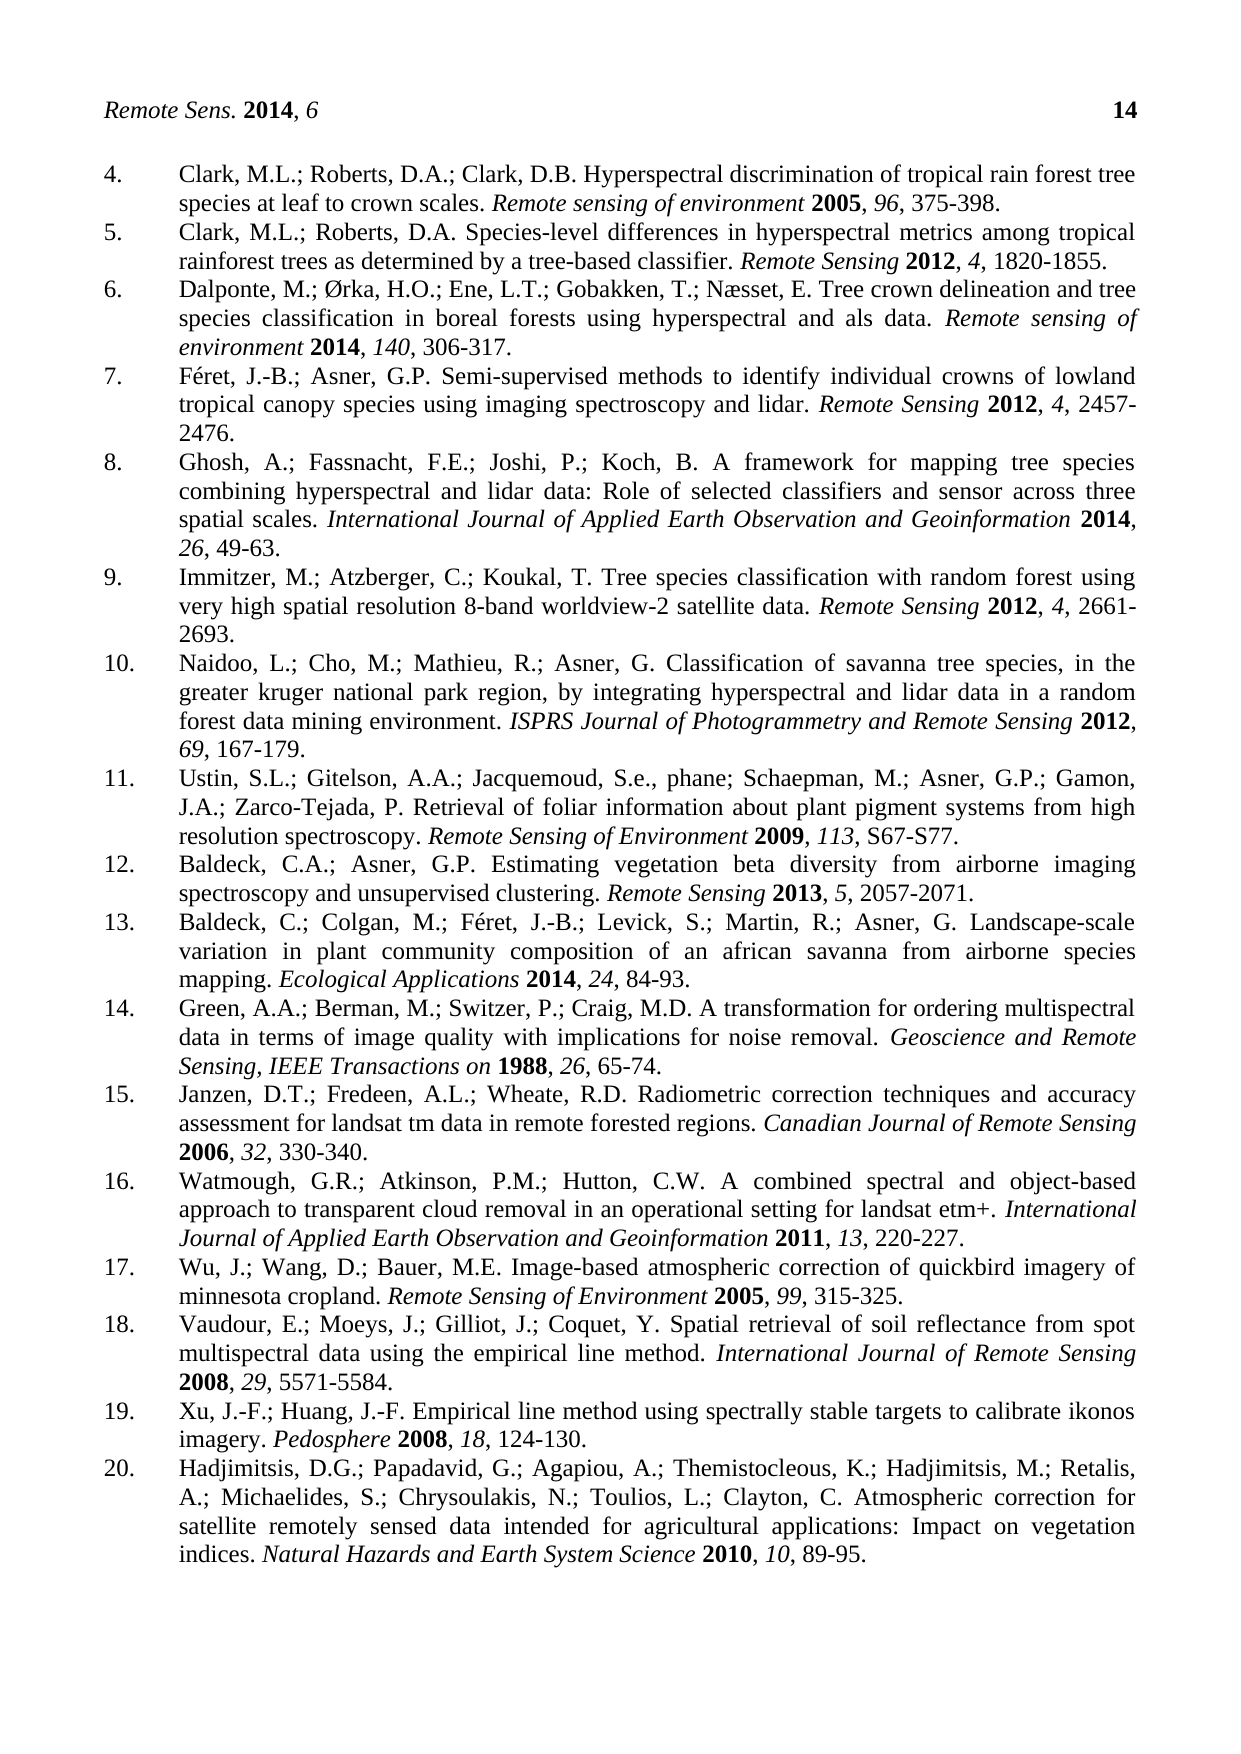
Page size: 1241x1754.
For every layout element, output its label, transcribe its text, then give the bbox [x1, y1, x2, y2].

text 7. Féret, J.-B.; Asner, G.P. Semi-supervised methods to identify individual crowns of lowland tropical canopy species using imaging spectroscopy and lidar. Remote Sensing 2012, 4, 2457-2476. [103, 361, 1137, 447]
text 8. Ghosh, A.; Fassnacht, F.E.; Joshi, P.; Koch, B. A framework for mapping tree species combining hyperspectral and lidar data: Role of selected classifiers and sensor across three spatial scales. International Journal of Applied Earth Observation and Geoinformation 2014, 26, 49-63. [103, 447, 1137, 562]
text 18. Vaudour, E.; Moeys, J.; Gilliot, J.; Coquet, Y. Spatial retrieval of soil reflectance from spot multispectral data using the empirical line method. International Journal of Remote Sensing 2008, 29, 5571-5584. [103, 1309, 1137, 1396]
text 6. Dalponte, M.; Ørka, H.O.; Ene, L.T.; Gobakken, T.; Næsset, E. Tree crown delineation and tree species classification in boreal forests using hyperspectral and als data. Remote sensing of environment 2014, 140, 306-317. [103, 274, 1137, 361]
text 5. Clark, M.L.; Roberts, D.A. Species-level differences in hyperspectral metrics among tropical rainforest trees as determined by a tree-based classifier. Remote Sensing 2012, 4, 1820-1855. [103, 217, 1137, 274]
text 10. Naidoo, L.; Cho, M.; Mathieu, R.; Asner, G. Classification of savanna tree species, in the greater kruger national park region, by integrating hyperspectral and lidar data in a random forest data mining environment. ISPRS Journal of Photogrammetry and Remote Sensing 2012, 69, 167-179. [103, 648, 1137, 763]
text 16. Watmough, G.R.; Atkinson, P.M.; Hutton, C.W. A combined spectral and object-based approach to transparent cloud removal in an operational setting for landsat etm+. International Journal of Applied Earth Observation and Geoinformation 2011, 13, 220-227. [103, 1166, 1137, 1252]
text 11. Ustin, S.L.; Gitelson, A.A.; Jacquemoud, S.e., phane; Schaepman, M.; Asner, G.P.; Gamon, J.A.; Zarco-Tejada, P. Retrieval of foliar information about plant pigment systems from high resolution spectroscopy. Remote Sensing of Environment 2009, 113, S67-S77. [103, 763, 1137, 849]
text 15. Janzen, D.T.; Fredeen, A.L.; Wheate, R.D. Radiometric correction techniques and accuracy assessment for landsat tm data in remote forested regions. Canadian Journal of Remote Sensing 2006, 32, 330-340. [103, 1079, 1137, 1166]
text 12. Baldeck, C.A.; Asner, G.P. Estimating vegetation beta diversity from airborne imaging spectroscopy and unsupervised clustering. Remote Sensing 2013, 5, 2057-2071. [103, 849, 1137, 907]
text 20. Hadjimitsis, D.G.; Papadavid, G.; Agapiou, A.; Themistocleous, K.; Hadjimitsis, M.; Retalis, A.; Michaelides, S.; Chrysoulakis, N.; Toulios, L.; Clayton, C. Atmospheric correction for satellite remotely sensed data intended for agricultural applications: Impact on vegetation indices. Natural Hazards and Earth System Science 2010, 10, 89-95. [103, 1453, 1137, 1568]
text 14. Green, A.A.; Berman, M.; Switzer, P.; Craig, M.D. A transformation for ordering multispectral data in terms of image quality with implications for noise removal. Geoscience and Remote Sensing, IEEE Transactions on 1988, 26, 65-74. [103, 993, 1137, 1079]
text 9. Immitzer, M.; Atzberger, C.; Koukal, T. Tree species classification with random forest using very high spatial resolution 8-band worldview-2 satellite data. Remote Sensing 2012, 4, 2661-2693. [103, 562, 1137, 648]
text 19. Xu, J.-F.; Huang, J.-F. Empirical line method using spectrally stable targets to calibrate ikonos imagery. Pedosphere 2008, 18, 124-130. [103, 1396, 1137, 1453]
text 17. Wu, J.; Wang, D.; Bauer, M.E. Image-based atmospheric correction of quickbird imagery of minnesota cropland. Remote Sensing of Environment 2005, 99, 315-325. [103, 1252, 1137, 1309]
text 13. Baldeck, C.; Colgan, M.; Féret, J.-B.; Levick, S.; Martin, R.; Asner, G. Landscape-scale variation in plant community composition of an african savanna from airborne species mapping. Ecological Applications 2014, 24, 84-93. [103, 907, 1137, 993]
text 4. Clark, M.L.; Roberts, D.A.; Clark, D.B. Hyperspectral discrimination of tropical rain forest tree species at leaf to crown scales. Remote sensing of environment 2005, 96, 375-398. [103, 159, 1137, 217]
